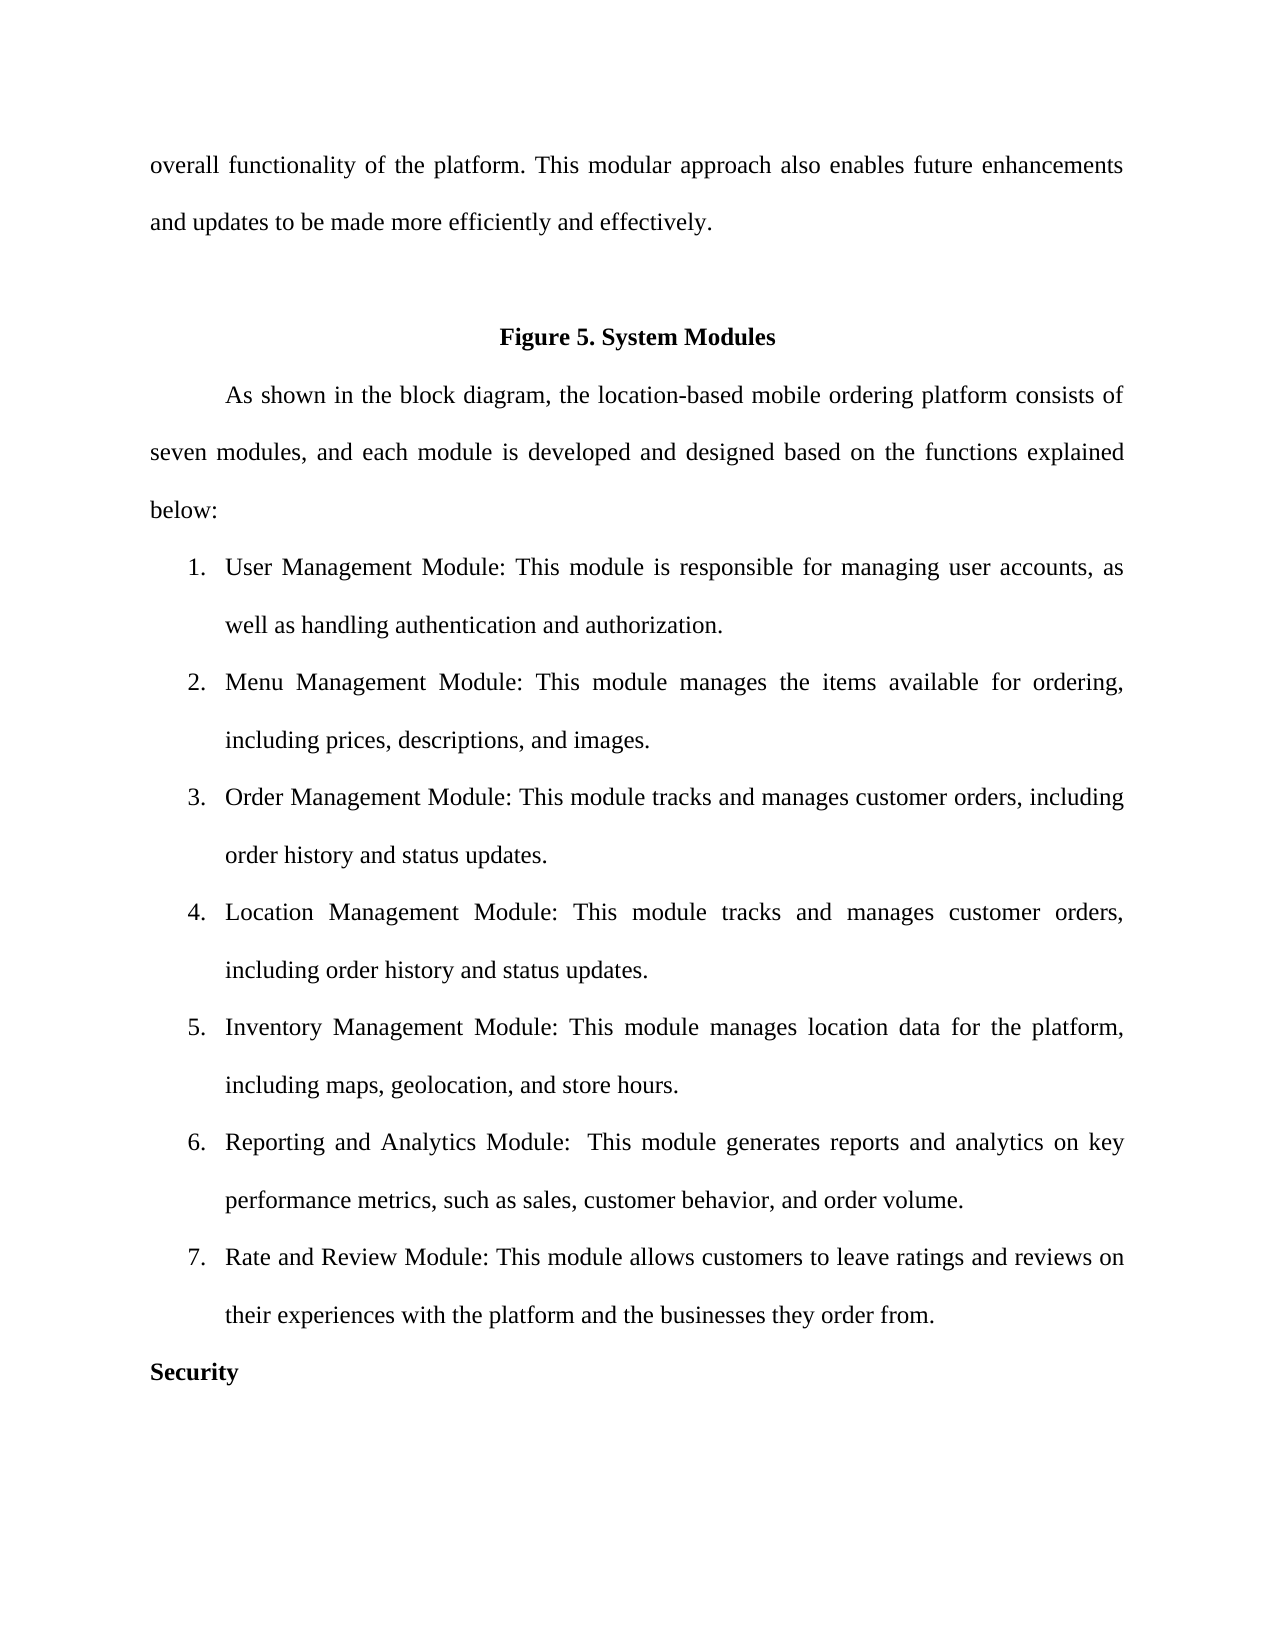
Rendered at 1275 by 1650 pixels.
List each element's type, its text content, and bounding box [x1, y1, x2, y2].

list Order Management Module: This module tracks and manages customer orders, including order history and status updates. [187, 782, 1125, 869]
text Figure 5. System Modules [150, 322, 1125, 351]
text As shown in the block diagram, the location-based mobile ordering platform consists of seven modules, and each module is developed and designed based on the functions explained below: [150, 380, 1125, 524]
list Inventory Management Module: This module manages location data for the platform, including maps, geolocation, and store hours. [187, 1012, 1125, 1099]
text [150, 150, 1125, 236]
list Reporting and Analytics Module: This module generates reports and analytics on key performance metrics, such as sales, customer behavior, and order volume. [187, 1127, 1125, 1214]
list Rate and Review Module: This module allows customers to leave ratings and reviews on their experiences with the platform and the businesses they order from. [187, 1242, 1125, 1329]
list Menu Management Module: This module manages the items available for ordering, including prices, descriptions, and images. [187, 667, 1125, 754]
list User Management Module: This module is responsible for managing user accounts, as well as handling authentication and authorization. [187, 552, 1125, 639]
list Location Management Module: This module tracks and manages customer orders, including order history and status updates. [187, 897, 1125, 984]
text Security [150, 1357, 1125, 1386]
